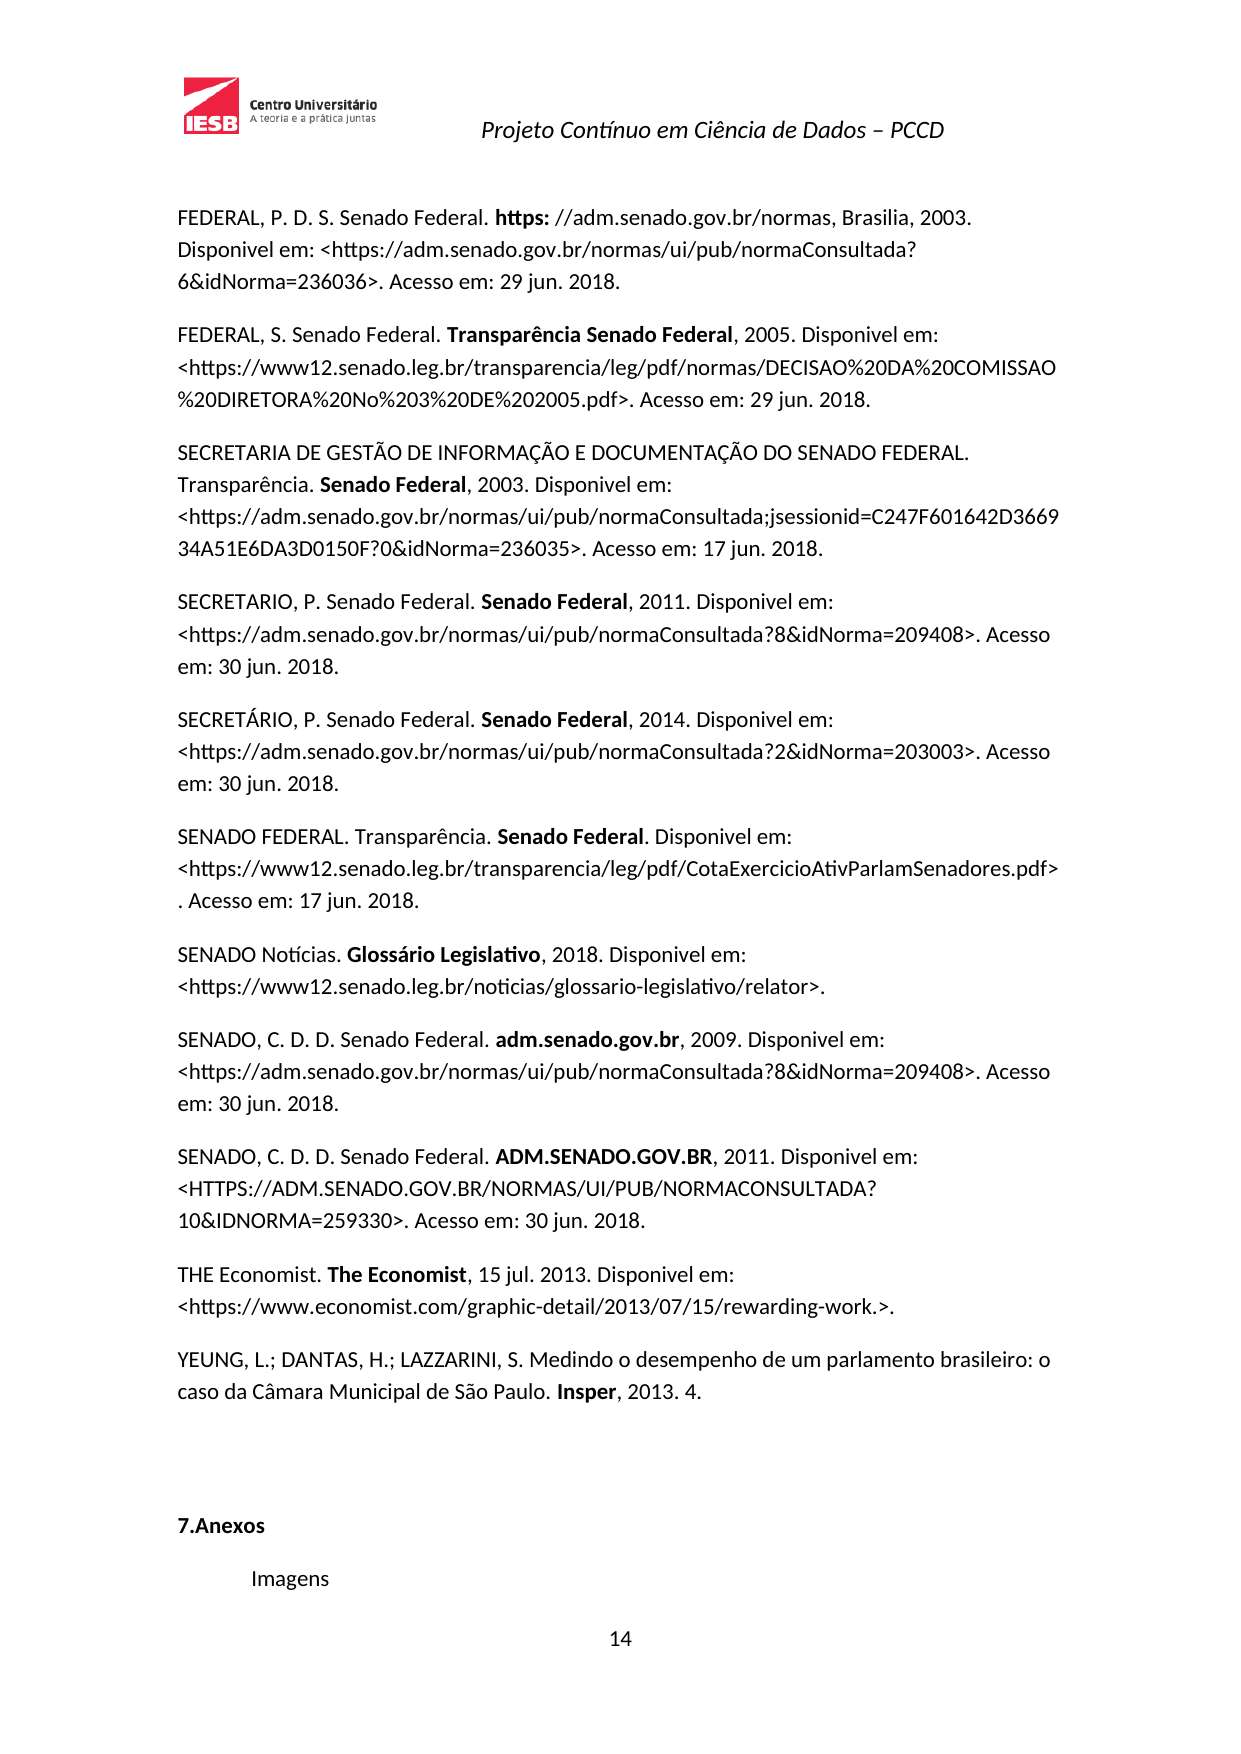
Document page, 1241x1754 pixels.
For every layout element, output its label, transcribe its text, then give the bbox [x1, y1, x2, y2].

text 7.Anexos [177, 1511, 1063, 1539]
picture [177, 73, 385, 139]
text Imagens [251, 1564, 1063, 1592]
